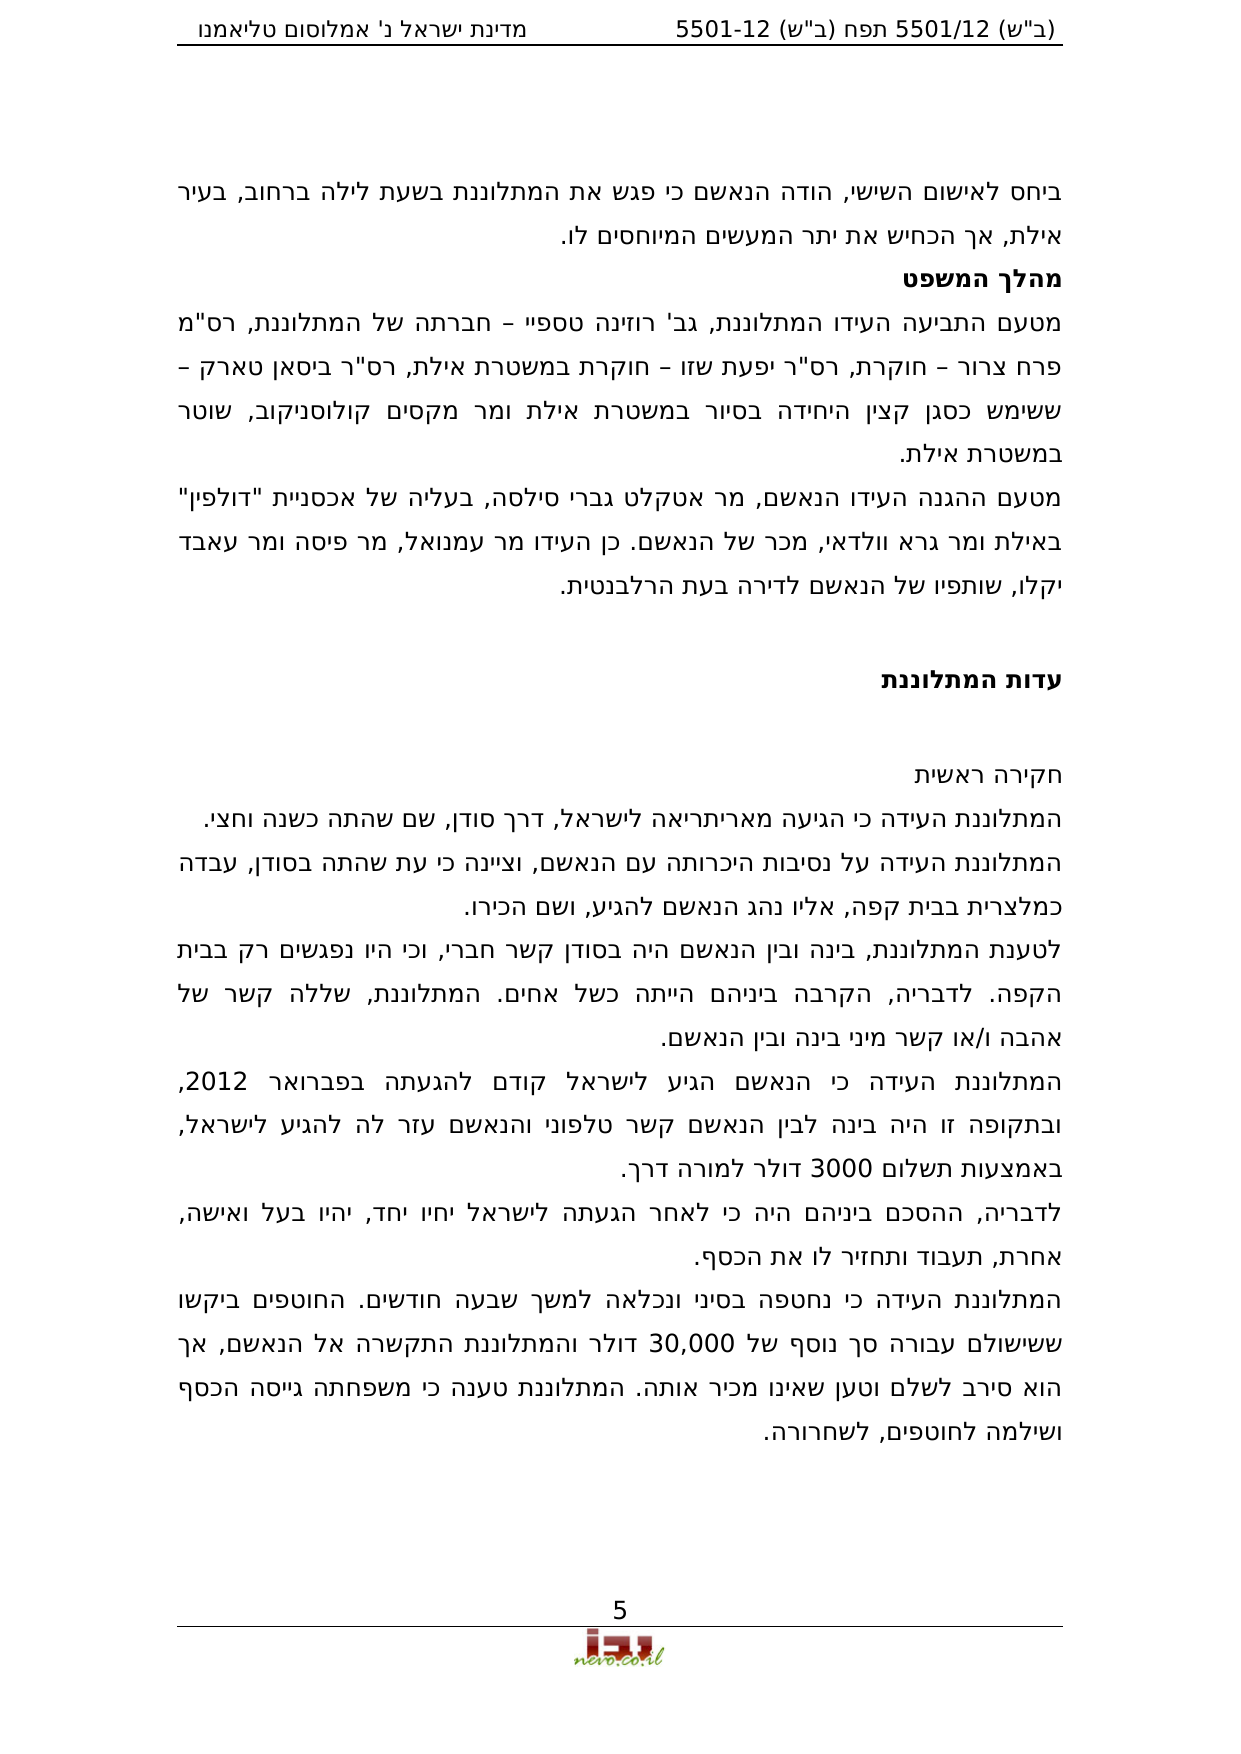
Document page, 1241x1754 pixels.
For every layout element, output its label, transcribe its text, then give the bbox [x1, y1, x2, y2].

text עדות המתלוננת [177, 666, 1063, 695]
text מהלך המשפט [177, 265, 1063, 294]
text מטעם התביעה העידו המתלוננת, גב' רוזינה טספיי – חברתה של המתלוננת, רס"מ פרח צרור – חוקרת, רס"ר יפעת שזו – חוקרת במשטרת אילת, רס"ר ביסאן טארק – ששימש כסגן קצין היחידה בסיור במשטרת אילת ומר מקסים קולוסניקוב, שוטר במשטרת אילת. [177, 308, 1063, 469]
text ביחס לאישום השישי, הודה הנאשם כי פגש את המתלוננת בשעת לילה ברחוב, בעיר אילת, אך הכחיש את יתר המעשים המיוחסים לו. [177, 177, 1063, 250]
text המתלוננת העידה כי הגיעה מאריתריאה לישראל, דרך סודן, שם שהתה כשנה וחצי. [177, 804, 1063, 833]
text לטענת המתלוננת, בינה ובין הנאשם היה בסודן קשר חברי, וכי היו נפגשים רק בבית הקפה. לדבריה, הקרבה ביניהם הייתה כשל אחים. המתלוננת, שללה קשר של אהבה ו/או קשר מיני בינה ובין הנאשם. [177, 936, 1063, 1052]
text המתלוננת העידה כי נחטפה בסיני ונכלאה למשך שבעה חודשים. החוטפים ביקשו ששישולם עבורה סך נוסף של 30,000 דולר והמתלוננת התקשרה אל הנאשם, אך הוא סירב לשלם וטען שאינו מכיר אותה. המתלוננת טענה כי משפחתה גייסה הכסף ושילמה לחוטפים, לשחרורה. [177, 1286, 1063, 1446]
text המתלוננת העידה כי הנאשם הגיע לישראל קודם להגעתה בפברואר 2012, ובתקופה זו היה בינה לבין הנאשם קשר טלפוני והנאשם עזר לה להגיע לישראל, באמצעות תשלום 3000 דולר למורה דרך. [177, 1067, 1063, 1183]
text חקירה ראשית [177, 761, 1063, 790]
text מטעם ההגנה העידו הנאשם, מר אטקלט גברי סילסה, בעליה של אכסניית "דולפין" באילת ומר גרא וולדאי, מכר של הנאשם. כן העידו מר עמנואל, מר פיסה ומר עאבד יקלו, שותפיו של הנאשם לדירה בעת הרלבנטית. [177, 483, 1063, 600]
text לדבריה, ההסכם ביניהם היה כי לאחר הגעתה לישראל יחיו יחד, יהיו בעל ואישה, אחרת, תעבוד ותחזיר לו את הכסף. [177, 1198, 1063, 1271]
picture [574, 1628, 666, 1667]
text המתלוננת העידה על נסיבות היכרותה עם הנאשם, וציינה כי עת שהתה בסודן, עבדה כמלצרית בבית קפה, אליו נהג הנאשם להגיע, ושם הכירו. [177, 848, 1063, 921]
